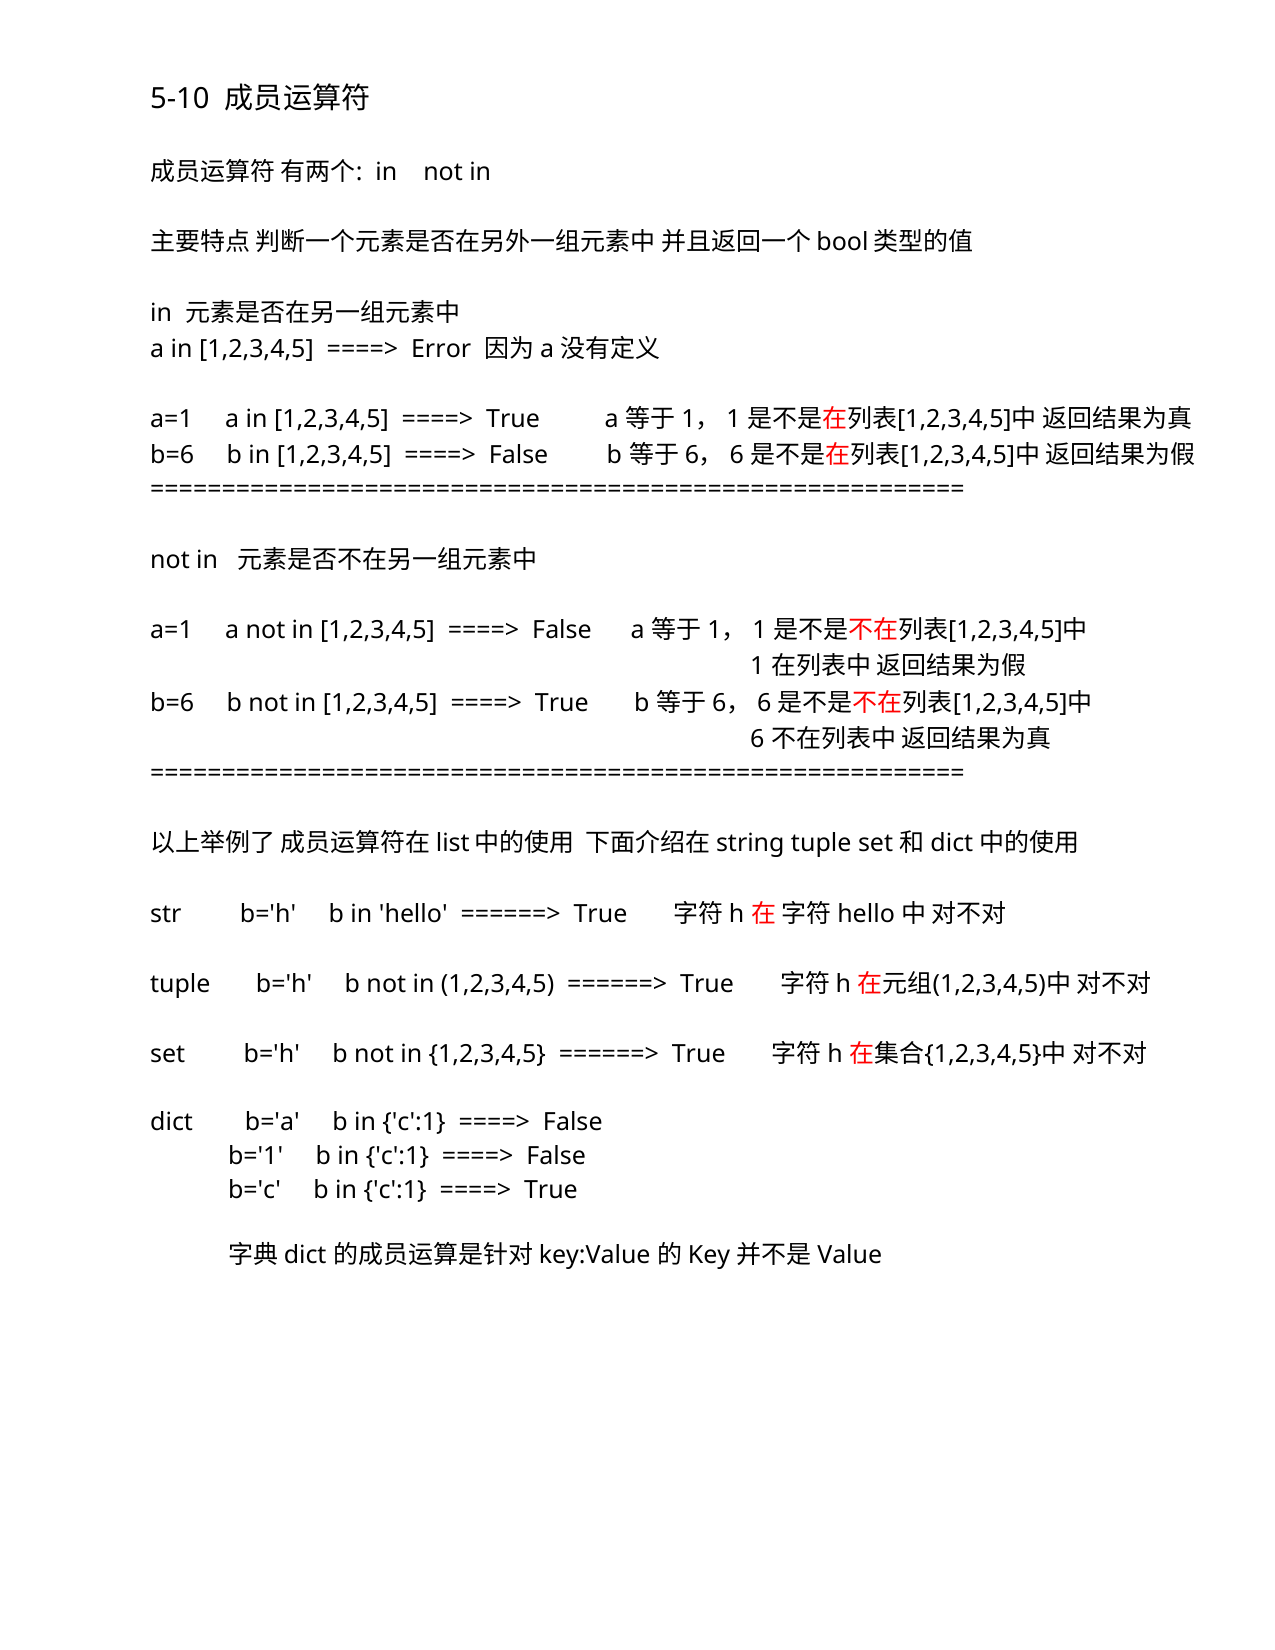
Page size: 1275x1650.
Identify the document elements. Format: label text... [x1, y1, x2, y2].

text a=1 a in [1,2,3,4,5] ====> True a 等于 1， 1 是不是在列表[1,2,3,4,5]中 返回结果为真 [150, 399, 1200, 435]
text 以上举例了 成员运算符在list中的使用 下面介绍在string tuple set 和 dict 中的使用 [150, 823, 1200, 859]
text b='c' b in {'c':1} ====> True [150, 1172, 1200, 1206]
text ========================================================= [150, 471, 1200, 505]
text 5-10 成员运算符 [150, 75, 1200, 117]
text str b='h' b in 'hello' ======> True 字符 h 在 字符 hello 中 对不对 [150, 893, 1200, 929]
text ========================================================= [150, 754, 1200, 789]
text 1 在列表中 返回结果为假 [675, 646, 1200, 682]
text 字典 dict 的成员运算是针对 key:Value 的 Key 并不是 Value [150, 1235, 1200, 1271]
text b=6 b not in [1,2,3,4,5] ====> True b 等于 6， 6 是不是不在列表[1,2,3,4,5]中 [150, 682, 1200, 718]
text a in [1,2,3,4,5] ====> Error 因为 a 没有定义 [150, 328, 1200, 364]
text dict b='a' b in {'c':1} ====> False [150, 1104, 1200, 1138]
text 6 不在列表中 返回结果为真 [675, 718, 1200, 754]
text a=1 a not in [1,2,3,4,5] ====> False a 等于 1， 1 是不是不在列表[1,2,3,4,5]中 [150, 609, 1200, 646]
text set b='h' b not in {1,2,3,4,5} ======> True 字符 h 在集合{1,2,3,4,5}中 对不对 [150, 1034, 1200, 1070]
text b=6 b in [1,2,3,4,5] ====> False b 等于 6， 6 是不是在列表[1,2,3,4,5]中 返回结果为假 [150, 435, 1200, 471]
text tuple b='h' b not in (1,2,3,4,5) ======> True 字符 h 在元组(1,2,3,4,5)中 对不对 [150, 963, 1200, 999]
text not in 元素是否不在另一组元素中 [150, 539, 1200, 576]
text in 元素是否在另一组元素中 [150, 292, 1200, 328]
text 主要特点 判断一个元素是否在另外一组元素中 并且返回一个bool类型的值 [150, 222, 1200, 258]
text 成员运算符 有两个: in not in [150, 151, 1200, 188]
text b='1' b in {'c':1} ====> False [150, 1138, 1200, 1172]
